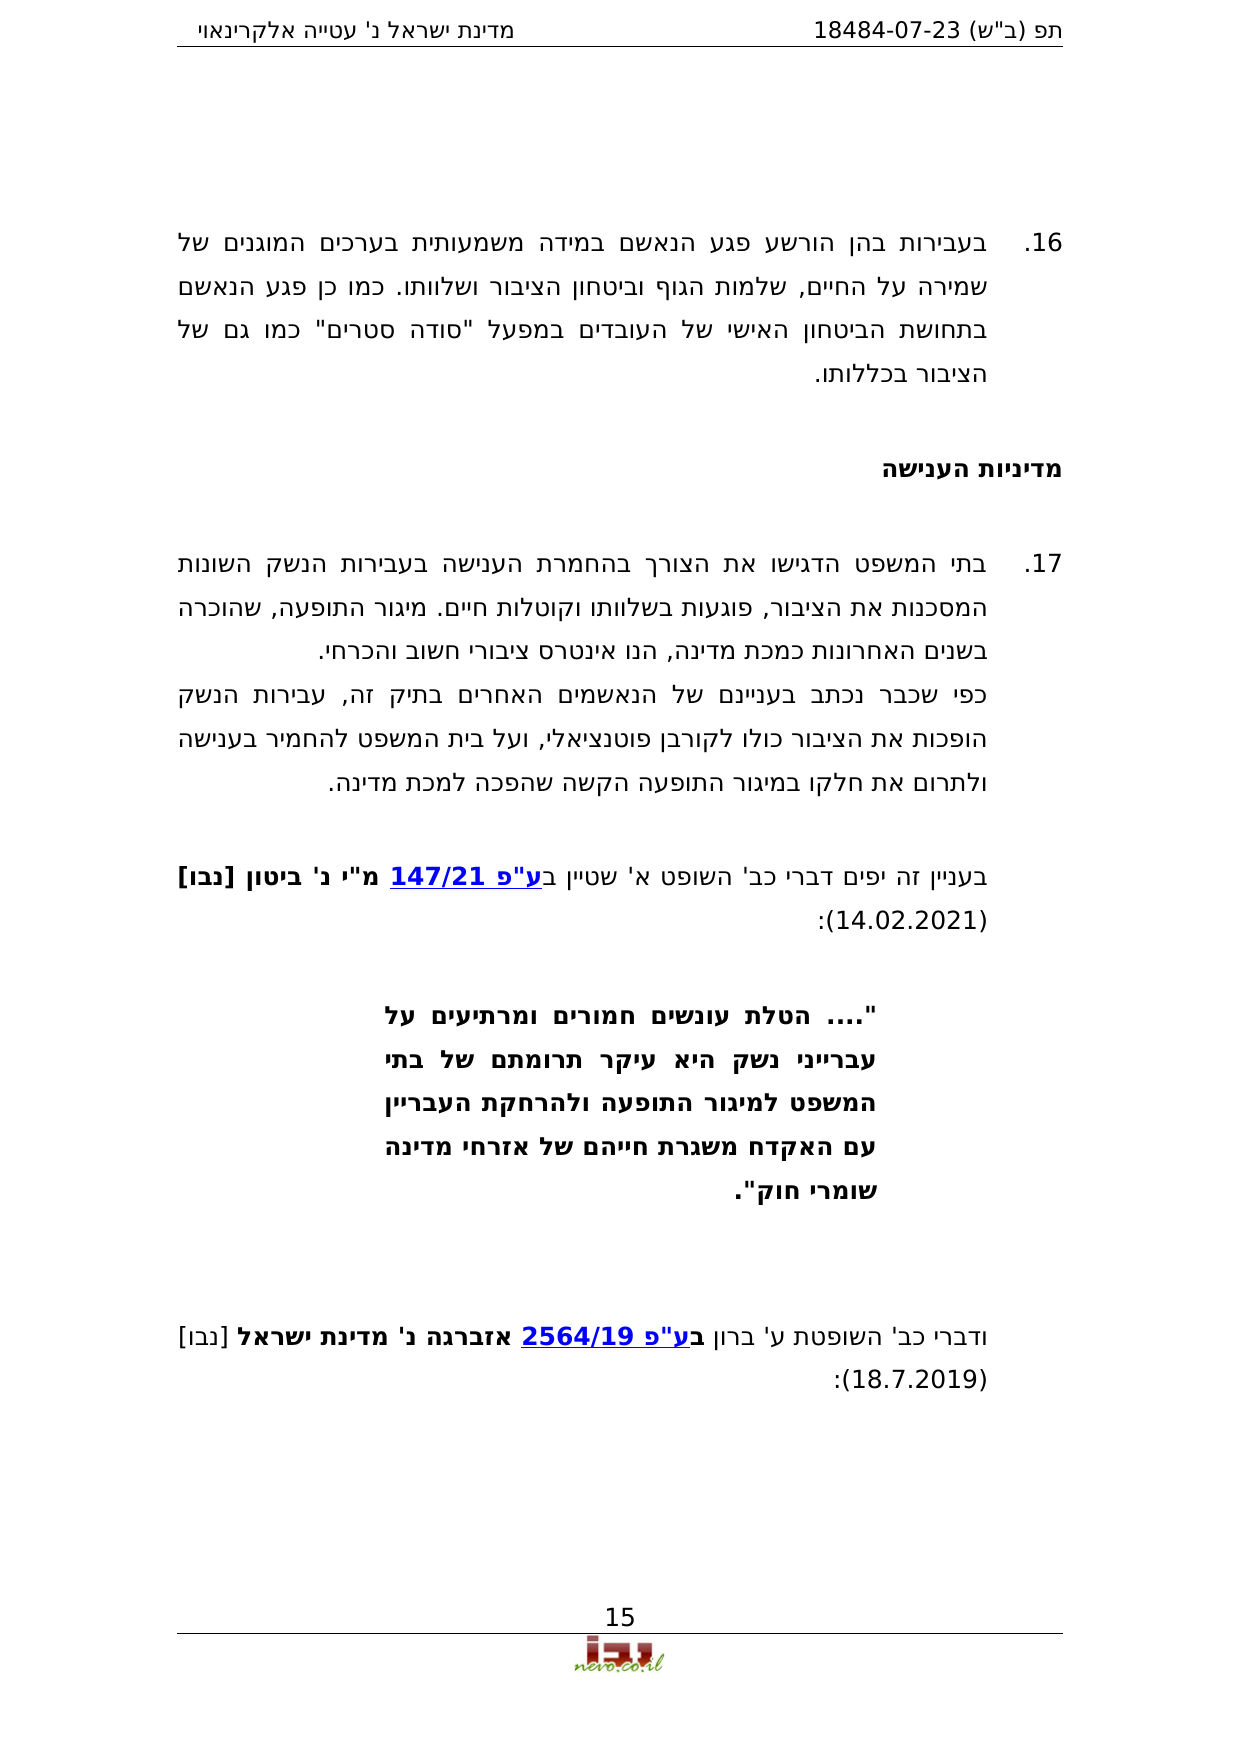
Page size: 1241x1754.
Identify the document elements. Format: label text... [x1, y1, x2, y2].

text ודברי כב' השופטת ע' ברון בע"פ 2564/19 אזברגה נ' מדינת ישראל [נבו] (18.7.2019): [177, 1322, 988, 1395]
picture [574, 1635, 666, 1673]
text 16. בעבירות בהן הורשע פגע הנאשם במידה משמעותית בערכים המוגנים של שמירה על החיים, שלמות הגוף וביטחון הציבור ושלוותו. כמו כן פגע הנאשם בתחושת הביטחון האישי של העובדים במפעל "סודה סטרים" כמו גם של הציבור בכללותו. [177, 228, 1063, 389]
text ".... הטלת עונשים חמורים ומרתיעים על עברייני נשק היא עיקר תרומתם של בתי המשפט למיגור התופעה ולהרחקת העבריין עם האקדח משגרת חייהם של אזרחי מדינה שומרי חוק". [384, 1001, 877, 1205]
text מדיניות הענישה [177, 454, 1063, 483]
text 17. בתי המשפט הדגישו את הצורך בהחמרת הענישה בעבירות הנשק השונות המסכנות את הציבור, פוגעות בשלוותו וקוטלות חיים. מיגור התופעה, שהוכרה בשנים האחרונות כמכת מדינה, הנו אינטרס ציבורי חשוב והכרחי. [177, 549, 1063, 666]
text בעניין זה יפים דברי כב' השופט א' שטיין בע"פ 147/21 מ"י נ' ביטון [נבו] (14.02.2021): [177, 863, 1063, 936]
text כפי שכבר נכתב בעניינם של הנאשמים האחרים בתיק זה, עבירות הנשק הופכות את הציבור כולו לקורבן פוטנציאלי, ועל בית המשפט להחמיר בענישה ולתרום את חלקו במיגור התופעה הקשה שהפכה למכת מדינה. [177, 680, 988, 797]
